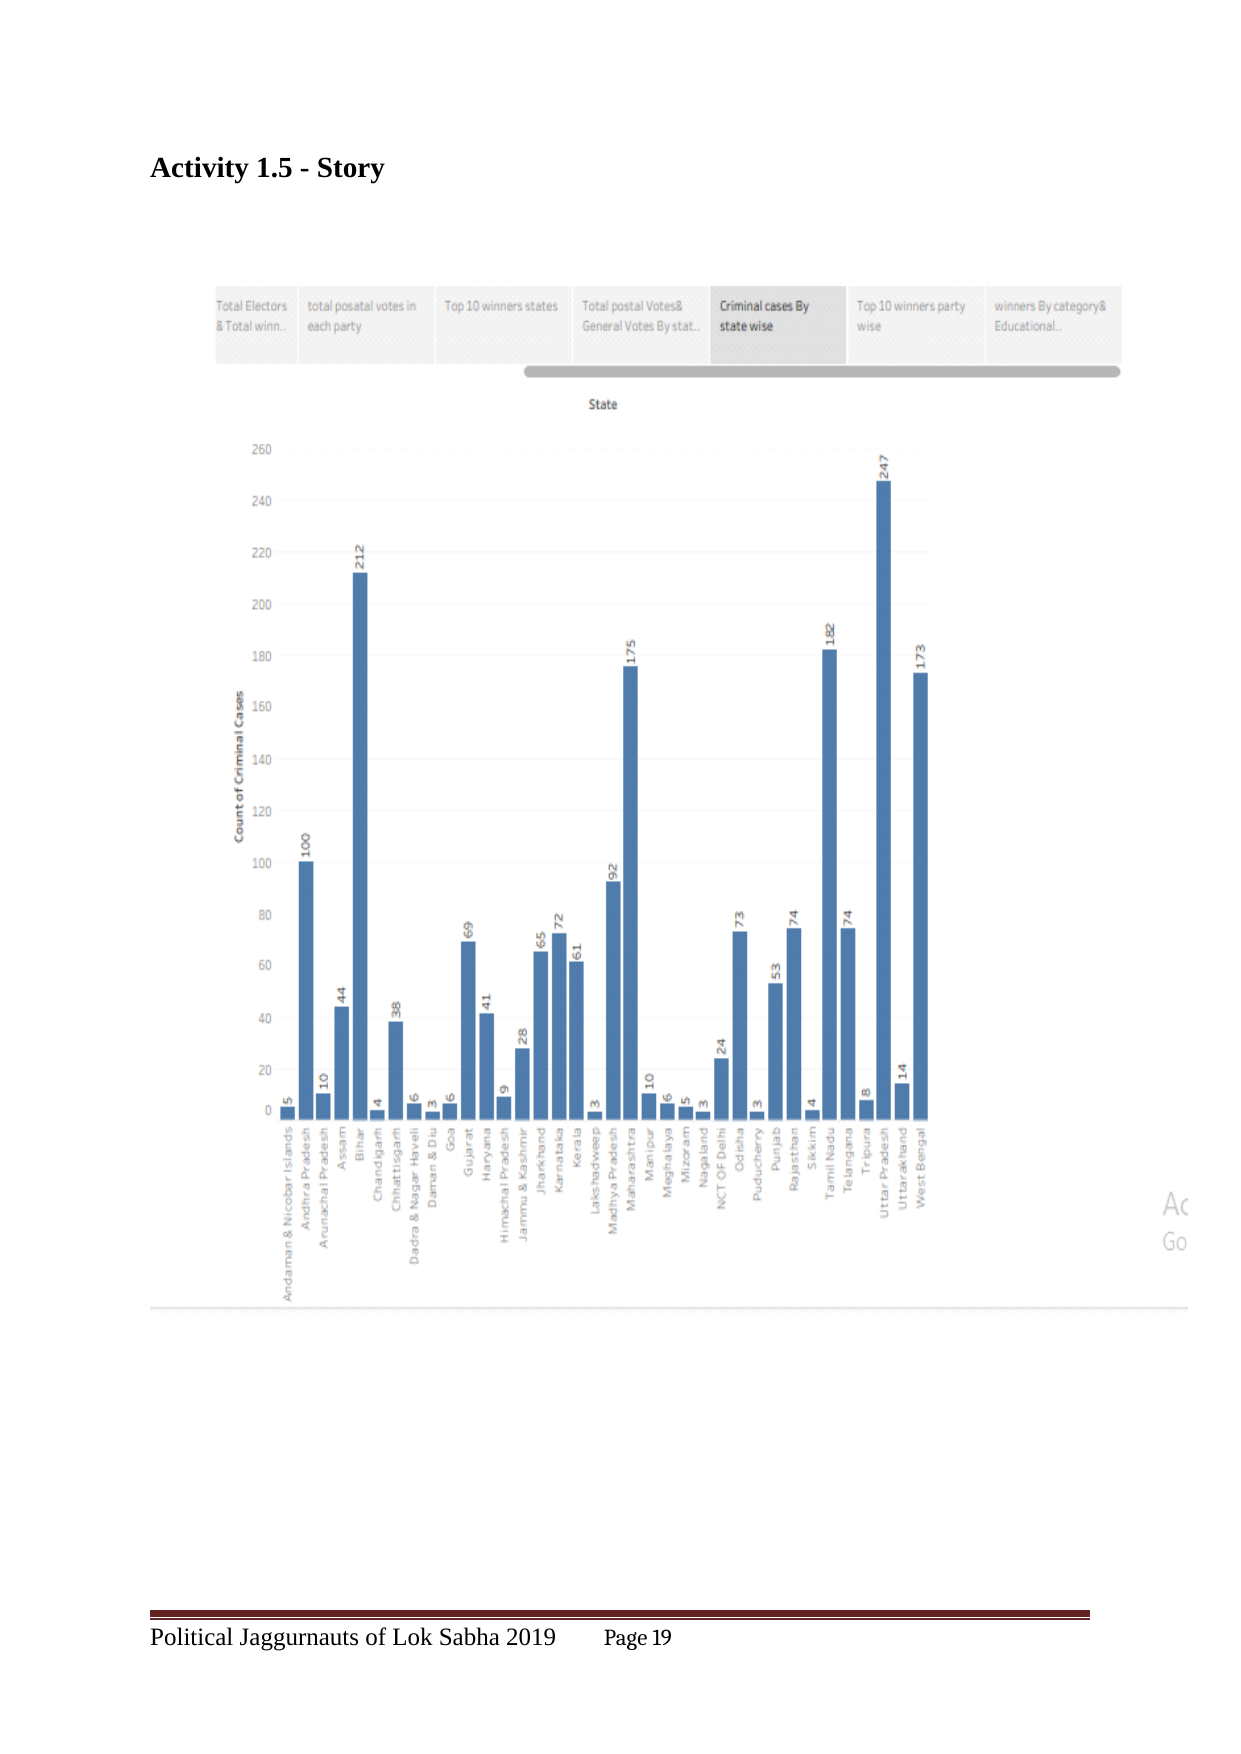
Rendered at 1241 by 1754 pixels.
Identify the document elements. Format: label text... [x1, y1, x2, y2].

picture [150, 286, 1189, 1314]
text Activity 1.5 - Story [150, 150, 1090, 183]
